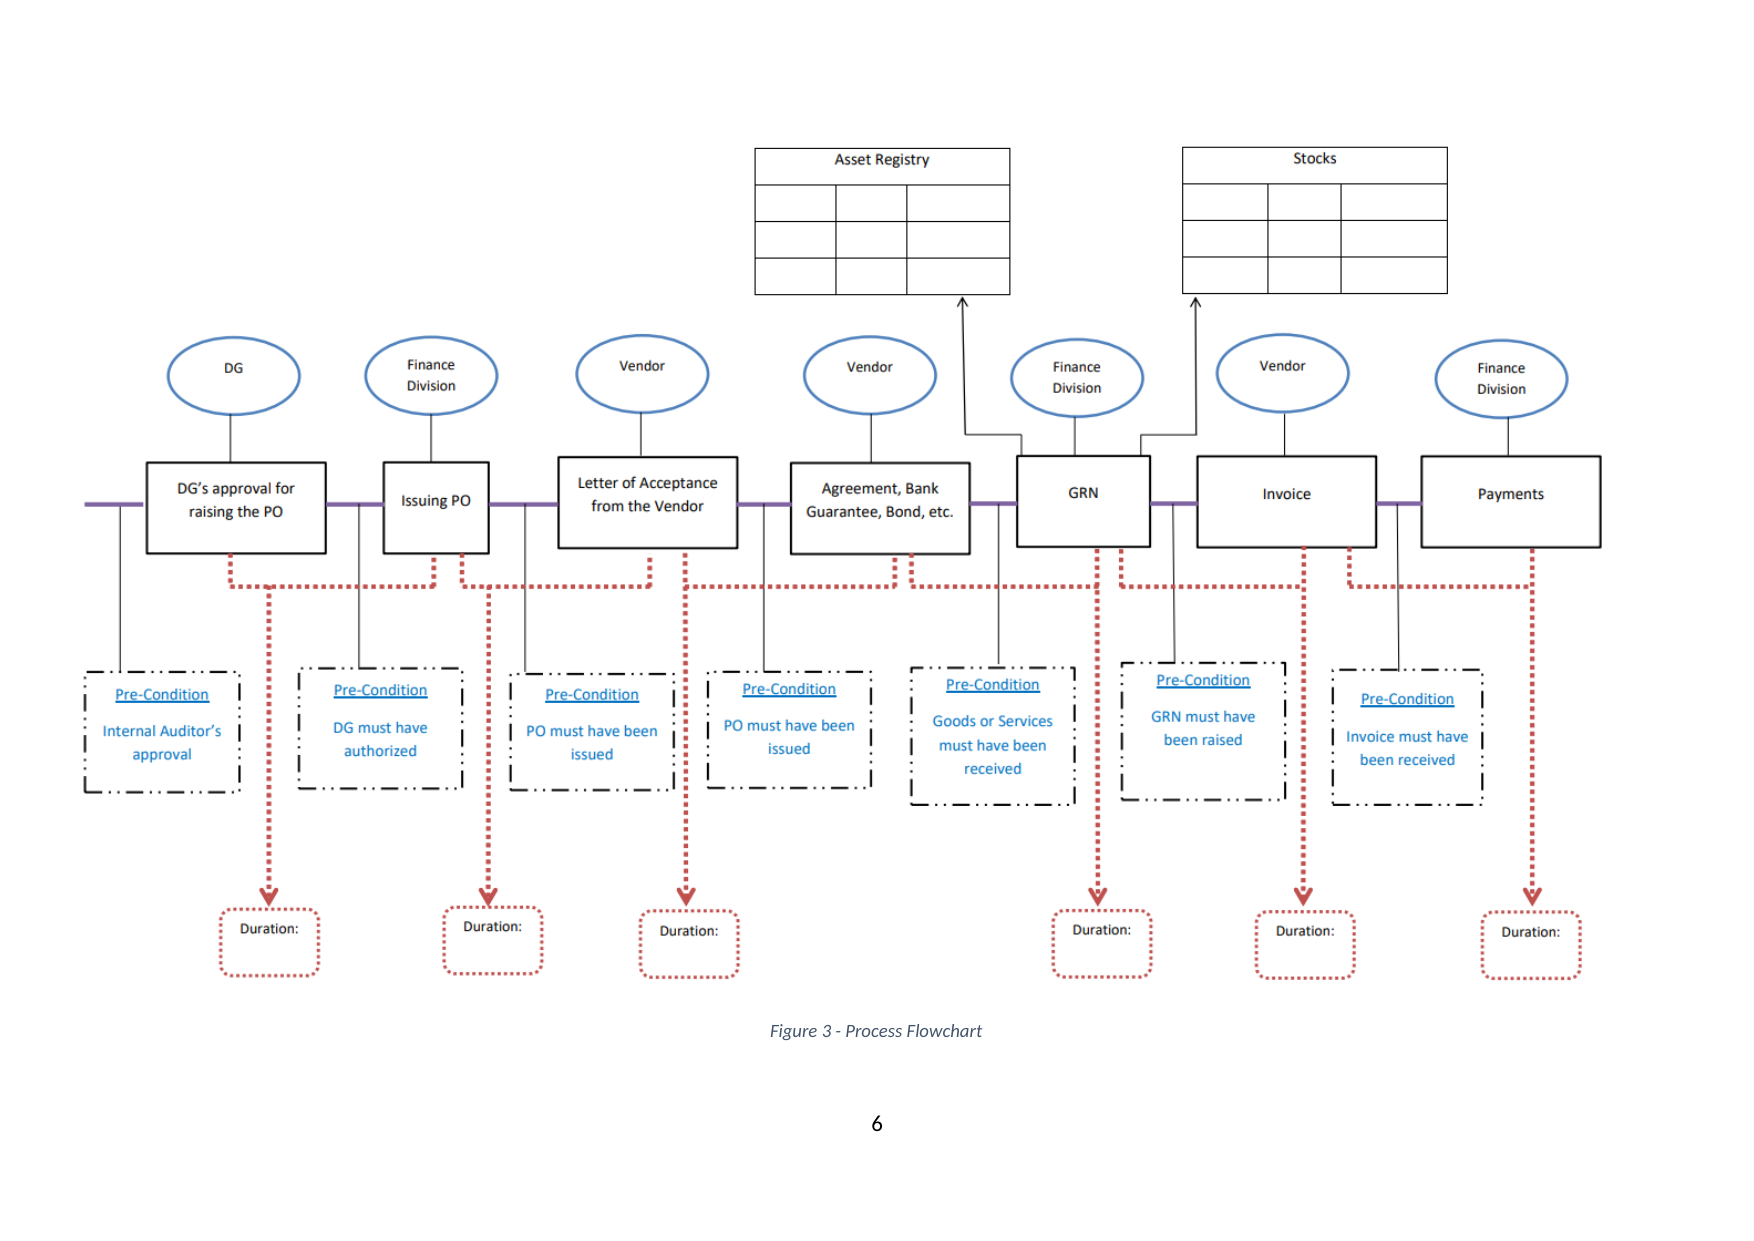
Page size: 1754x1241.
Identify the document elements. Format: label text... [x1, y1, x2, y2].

picture [59, 118, 1695, 1001]
text Figure 3 - Process Flowchart [59, 1020, 1695, 1043]
